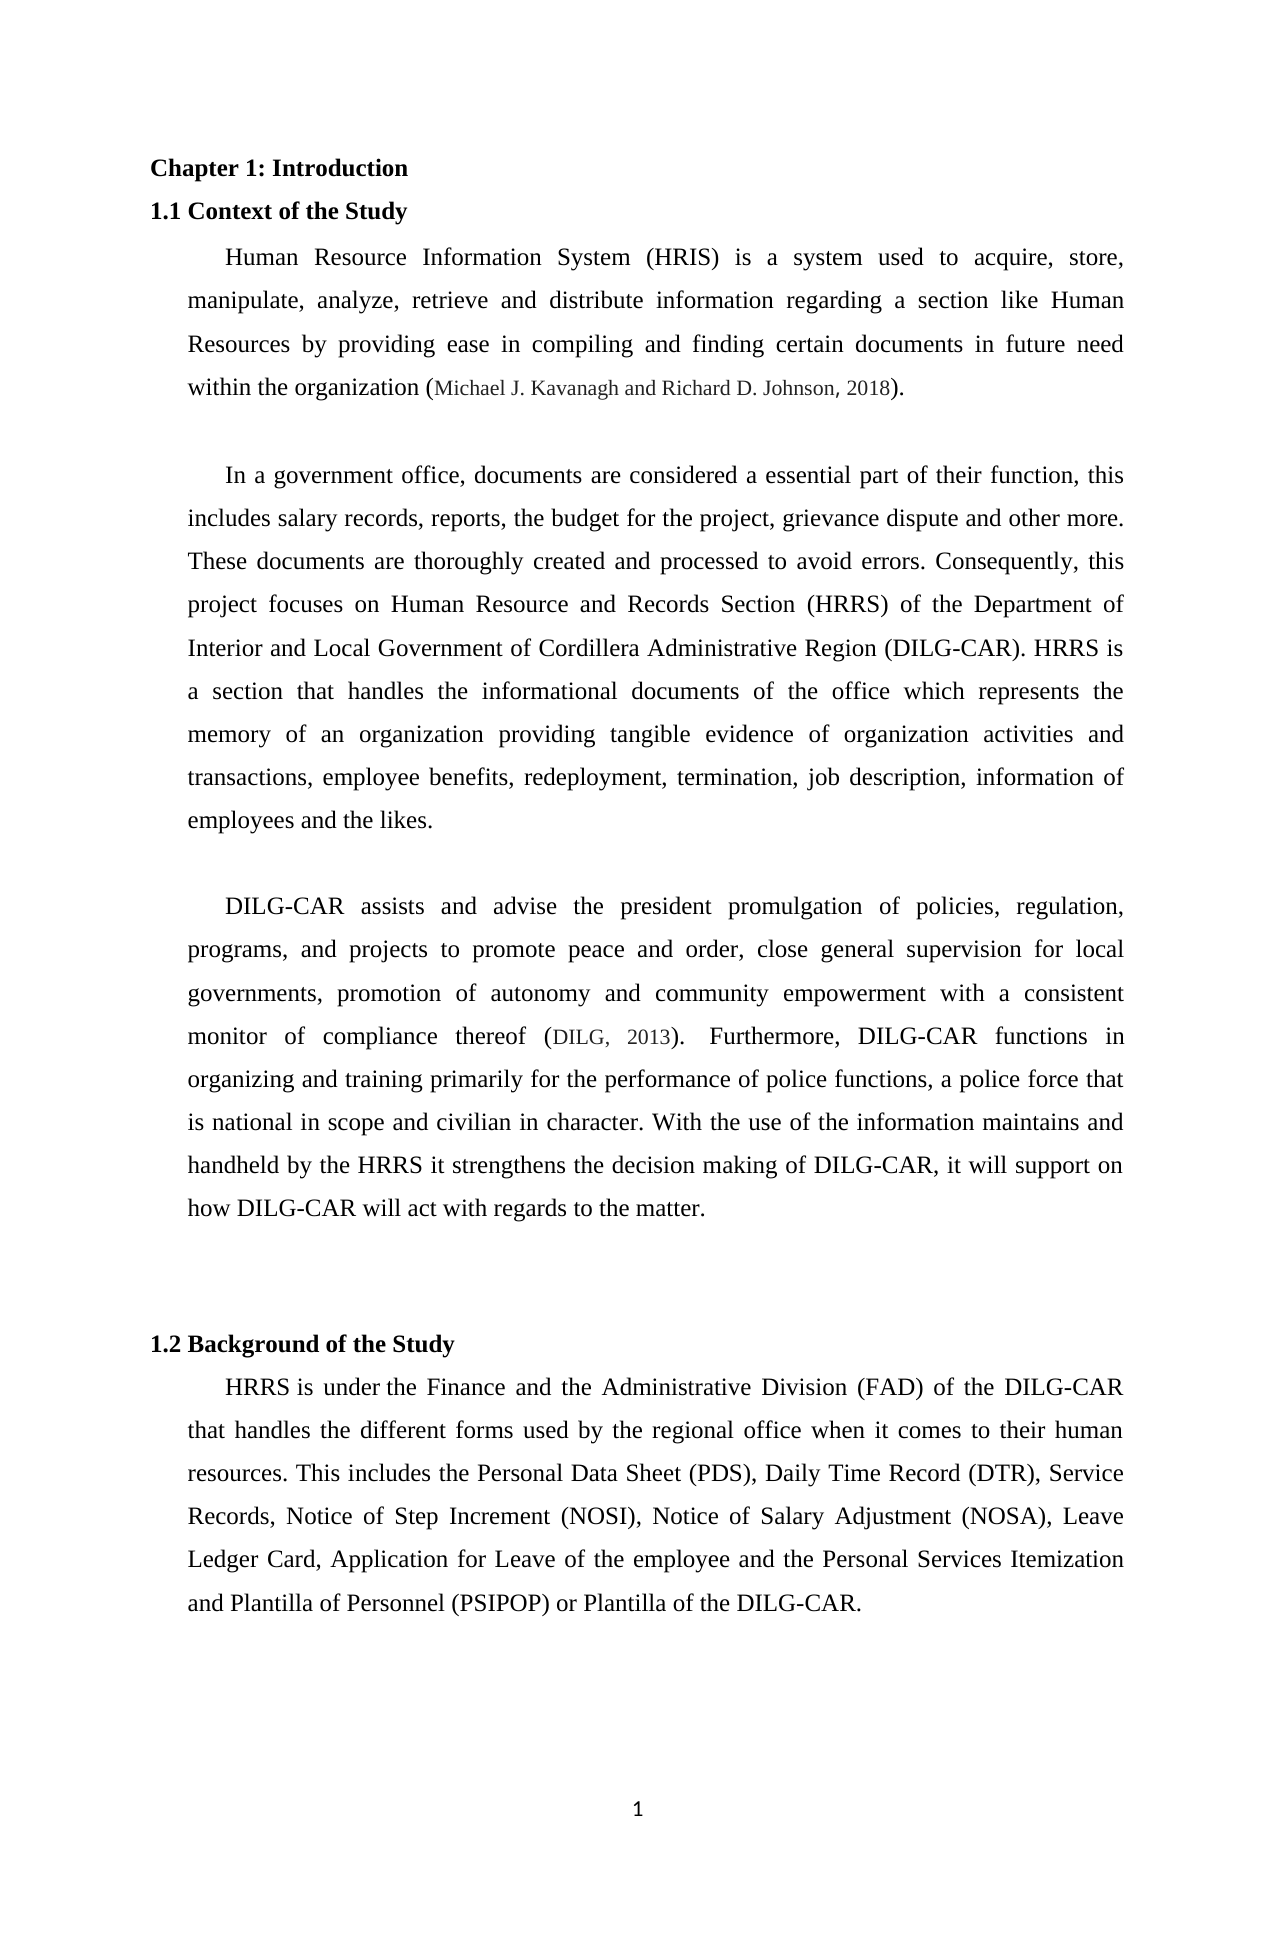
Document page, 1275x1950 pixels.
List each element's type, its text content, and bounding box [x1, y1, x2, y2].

list HRRS is under the Finance and the Administrative Division (FAD) of the DILG-CAR that handles the different forms used by the regional office when it comes to their human resources. This includes the Personal Data Sheet (PDS), Daily Time Record (DTR), Service Records, Notice of Step Increment (NOSI), Notice of Salary Adjustment (NOSA), Leave Ledger Card, Application for Leave of the employee and the Personal Services Itemization and Plantilla of Personnel (PSIPOP) or Plantilla of the DILG-CAR. [187, 1372, 1125, 1616]
list Background of the Study [150, 1329, 1125, 1358]
text Chapter 1: Introduction [150, 153, 1125, 182]
list DILG-CAR assists and advise the president promulgation of policies, regulation, programs, and projects to promote peace and order, close general supervision for local governments, promotion of autonomy and community empowerment with a consistent monitor of compliance thereof (DILG, 2013). Furthermore, DILG-CAR functions in organizing and training primarily for the performance of police functions, a police force that is national in scope and civilian in character. With the use of the information maintains and handheld by the HRRS it strengthens the decision making of DILG-CAR, it will support on how DILG-CAR will act with regards to the matter. [187, 891, 1125, 1222]
list In a government office, documents are considered a essential part of their function, this includes salary records, reports, the budget for the project, grievance dispute and other more. These documents are thoroughly created and processed to avoid errors. Consequently, this project focuses on Human Resource and Records Section (HRRS) of the Department of Interior and Local Government of Cordillera Administrative Region (DILG-CAR). HRRS is a section that handles the informational documents of the office which represents the memory of an organization providing tangible evidence of organization activities and transactions, employee benefits, redeployment, termination, job description, information of employees and the likes. [187, 460, 1125, 834]
list Human Resource Information System (HRIS) is a system used to acquire, store, manipulate, analyze, retrieve and distribute information regarding a section like Human Resources by providing ease in compiling and finding certain documents in future need within the organization (Michael J. Kavanagh and Richard D. Johnson, 2018). [187, 242, 1125, 402]
list Context of the Study [150, 196, 1125, 225]
